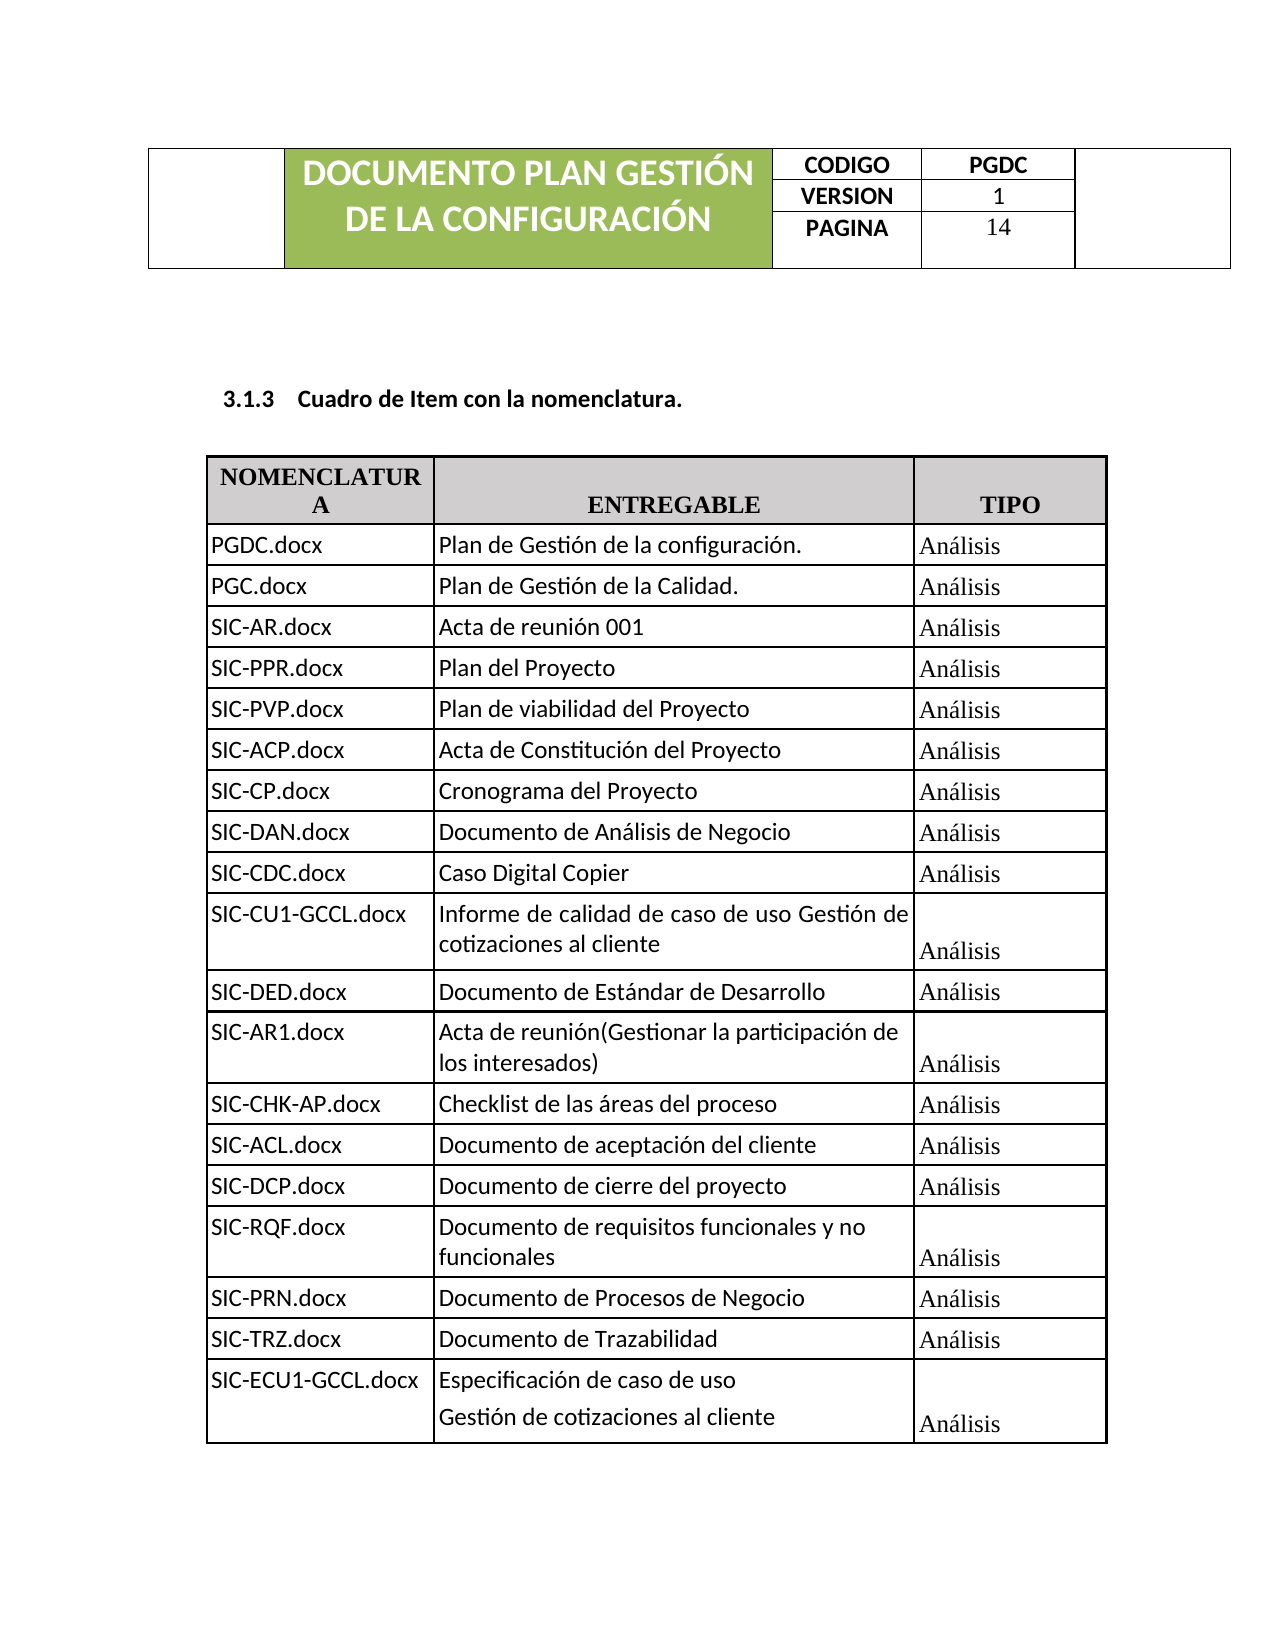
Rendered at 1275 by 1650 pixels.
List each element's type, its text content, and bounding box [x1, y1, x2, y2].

table_cell Acta de reunión(Gestionar la participación de los interesados) [435, 1013, 913, 1082]
table_cell Informe de calidad de caso de uso Gestión de cotizaciones al cliente [435, 894, 913, 969]
table_cell Documento de requisitos funcionales y no funcionales [435, 1207, 913, 1276]
table_cell SIC-CDC.docx [208, 853, 433, 892]
table_cell Documento de aceptación del cliente [435, 1125, 913, 1164]
table_cell Análisis [915, 730, 1105, 769]
table_cell Especificación de caso de uso Gestión de cotizaciones al cliente [435, 1360, 913, 1442]
table_cell Cronograma del Proyecto [435, 771, 913, 810]
table_cell Plan del Proyecto [435, 648, 913, 687]
table_cell Caso Digital Copier [435, 853, 913, 892]
table_cell SIC-CHK-AP.docx [208, 1084, 433, 1123]
table_cell Documento de Análisis de Negocio [435, 812, 913, 851]
table_cell SIC-RQF.docx [208, 1207, 433, 1276]
table_cell Análisis [915, 771, 1105, 810]
table_cell SIC-DCP.docx [208, 1166, 433, 1204]
table_cell Documento de Trazabilidad [435, 1319, 913, 1358]
table_cell SIC-AR1.docx [208, 1013, 433, 1082]
table_cell SIC-CP.docx [208, 771, 433, 810]
table_cell SIC-PRN.docx [208, 1278, 433, 1317]
table_cell SIC-DED.docx [208, 971, 433, 1010]
subtitle Cuadro de Item con la nomenclatura. [223, 384, 1157, 414]
table_cell Análisis [915, 689, 1105, 728]
table_cell Análisis [915, 1084, 1105, 1123]
table_cell Documento de Estándar de Desarrollo [435, 971, 913, 1010]
table_cell Análisis [915, 853, 1105, 892]
table_cell Análisis [915, 1278, 1105, 1317]
table_cell Análisis [915, 812, 1105, 851]
table_cell Análisis [915, 1207, 1105, 1276]
table_cell SIC-ACL.docx [208, 1125, 433, 1164]
table_cell Plan de Gestión de la configuración. [435, 525, 913, 564]
table_cell Análisis [915, 607, 1105, 646]
table_cell Análisis [915, 1319, 1105, 1358]
table_cell Análisis [915, 648, 1105, 687]
table_cell SIC-AR.docx [208, 607, 433, 646]
table_cell SIC-DAN.docx [208, 812, 433, 851]
table_cell Análisis [915, 1013, 1105, 1082]
table_cell SIC-TRZ.docx [208, 1319, 433, 1358]
table_cell SIC-CU1-GCCL.docx [208, 894, 433, 969]
table_header TIPO [915, 458, 1105, 523]
table_cell Análisis [915, 1125, 1105, 1164]
table_cell Análisis [915, 1360, 1105, 1442]
table_cell Análisis [915, 1166, 1105, 1204]
table_cell Documento de Procesos de Negocio [435, 1278, 913, 1317]
table_cell SIC-PPR.docx [208, 648, 433, 687]
table_cell Análisis [915, 971, 1105, 1010]
table_cell PGC.docx [208, 566, 433, 605]
table_cell Acta de Constitución del Proyecto [435, 730, 913, 769]
table_cell Análisis [915, 894, 1105, 969]
table_cell SIC-ECU1-GCCL.docx [208, 1360, 433, 1442]
table_cell Análisis [915, 525, 1105, 564]
table_cell SIC-PVP.docx [208, 689, 433, 728]
table_cell Análisis [915, 566, 1105, 605]
table_cell PGDC.docx [208, 525, 433, 564]
table_cell SIC-ACP.docx [208, 730, 433, 769]
table_cell Acta de reunión 001 [435, 607, 913, 646]
table_cell Checklist de las áreas del proceso [435, 1084, 913, 1123]
table_header ENTREGABLE [435, 458, 913, 523]
table_cell Documento de cierre del proyecto [435, 1166, 913, 1204]
table_cell Plan de Gestión de la Calidad. [435, 566, 913, 605]
table_header NOMENCLATURA [208, 458, 433, 523]
table_cell Plan de viabilidad del Proyecto [435, 689, 913, 728]
